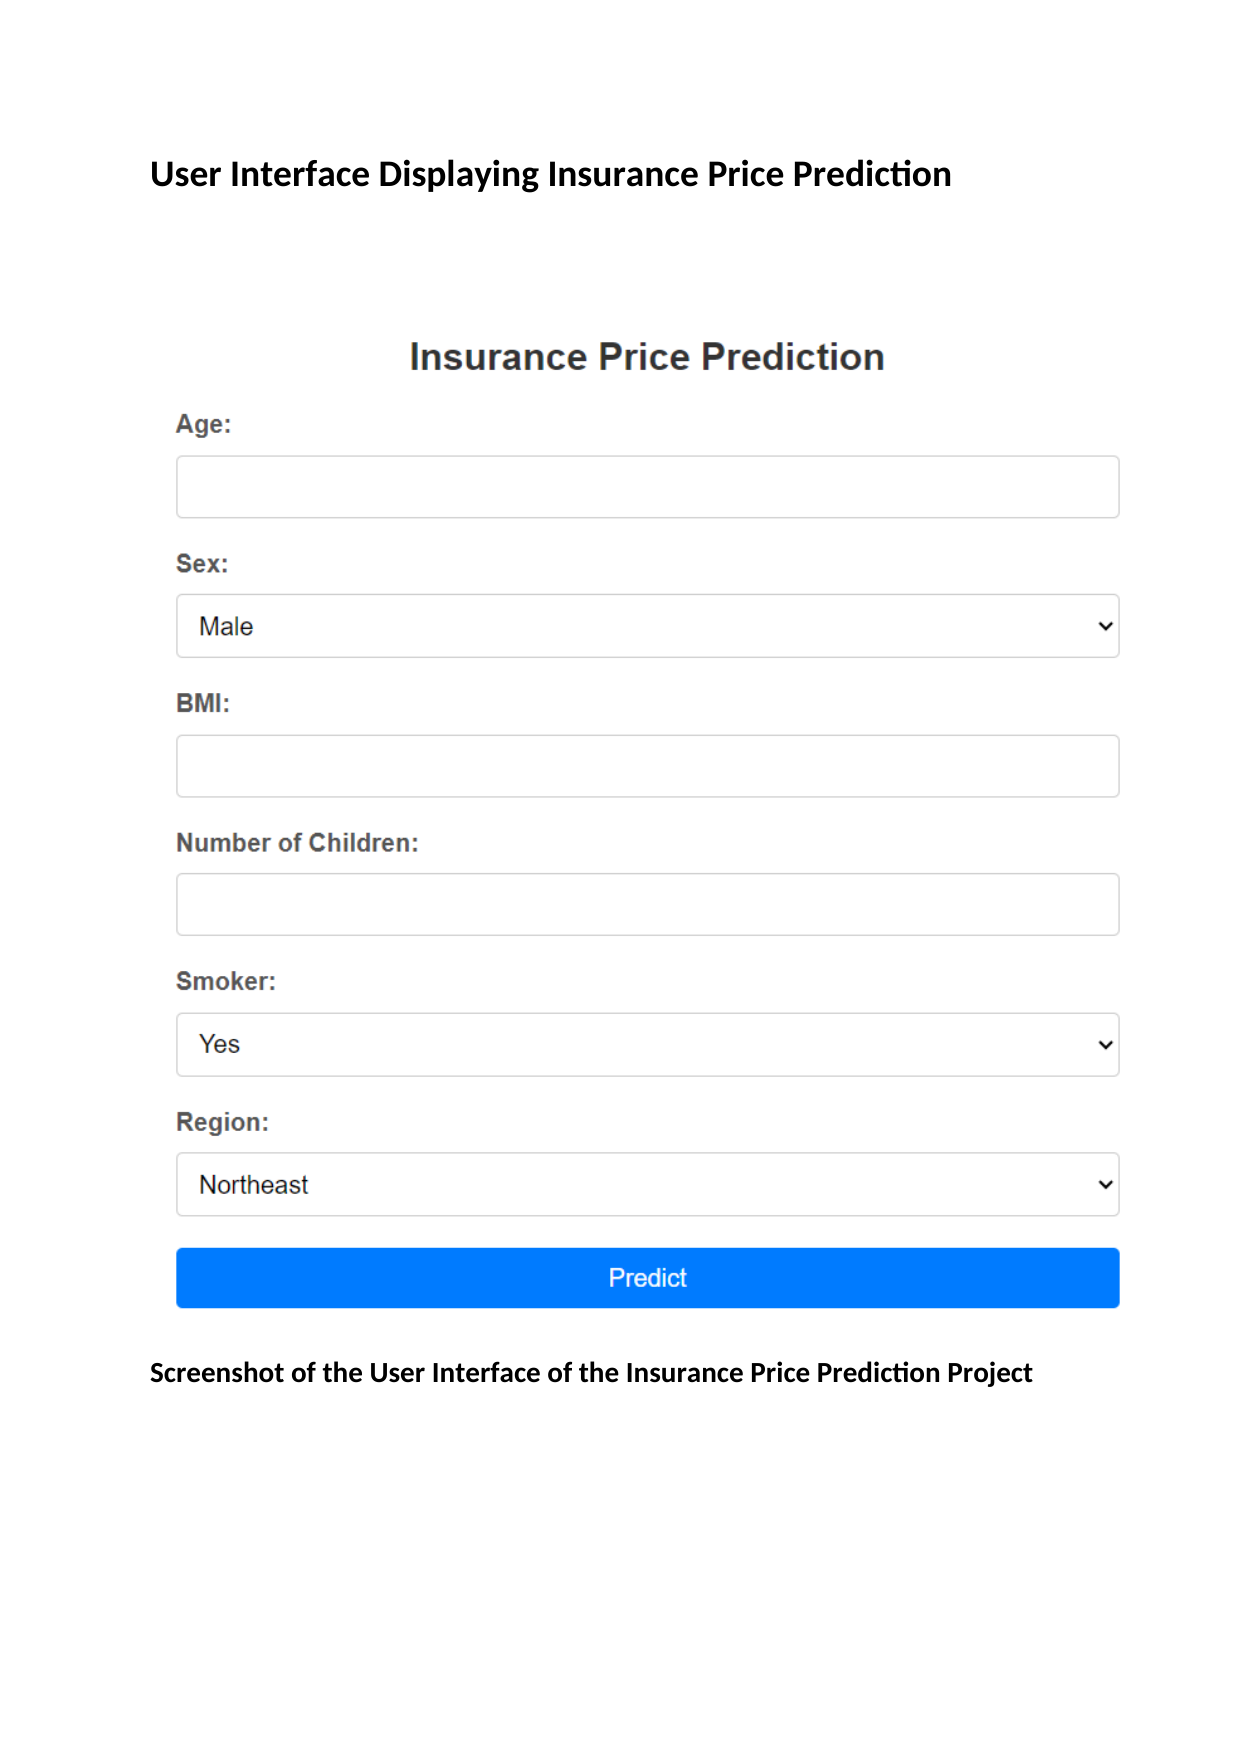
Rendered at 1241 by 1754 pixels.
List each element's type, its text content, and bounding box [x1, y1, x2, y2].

text User Interface Displaying Insurance Price Prediction [150, 150, 1090, 196]
text Screenshot of the User Interface of the Insurance Price Prediction Project [150, 1354, 1090, 1390]
picture [150, 282, 1144, 1336]
